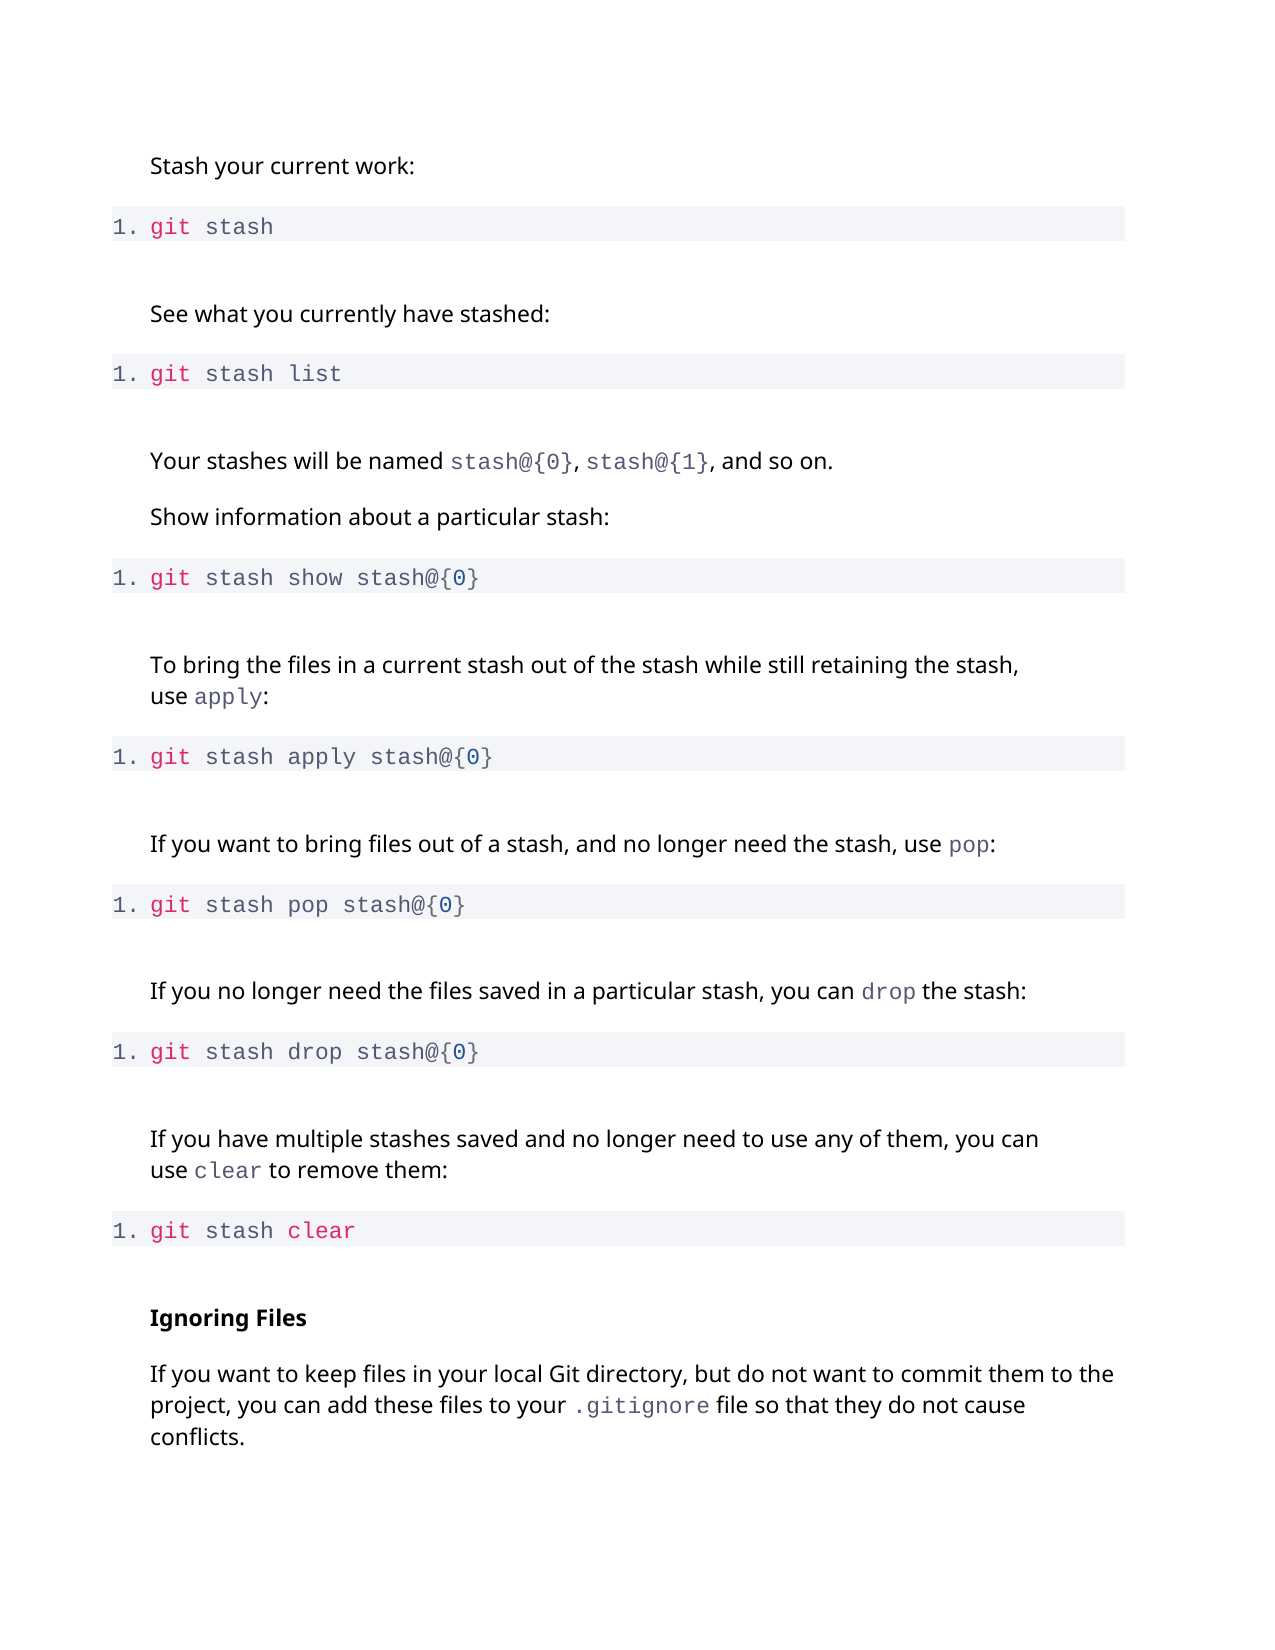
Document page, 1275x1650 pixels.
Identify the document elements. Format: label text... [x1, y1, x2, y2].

text Your stashes will be named stash@{0}, stash@{1}, and so on. [150, 445, 1125, 476]
list git stash show stash@{0} [112, 558, 1125, 593]
text If you want to keep files in your local Git directory, but do not want to commit them to the project, you can add these files to your .gitignore file so that they do not cause conflicts. [150, 1358, 1125, 1452]
list git stash apply stash@{0} [112, 736, 1125, 771]
list git stash drop stash@{0} [112, 1032, 1125, 1067]
text If you have multiple stashes saved and no longer need to use any of them, you can use clear to remove them: [150, 1123, 1125, 1186]
list git stash clear [112, 1211, 1125, 1246]
list git stash [112, 206, 1125, 241]
text Show information about a particular stash: [150, 501, 1125, 533]
text To bring the files in a current stash out of the stash while still retaining the stash, use apply: [150, 649, 1125, 711]
list git stash list [112, 354, 1125, 389]
text See what you currently have stashed: [150, 297, 1125, 329]
list git stash pop stash@{0} [112, 884, 1125, 919]
text If you no longer need the files saved in a particular stash, you can drop the stash: [150, 975, 1125, 1007]
text Stash your current work: [150, 150, 1125, 181]
text Ignoring Files [150, 1302, 1125, 1333]
text If you want to bring files out of a stash, and no longer need the stash, use pop: [150, 828, 1125, 859]
